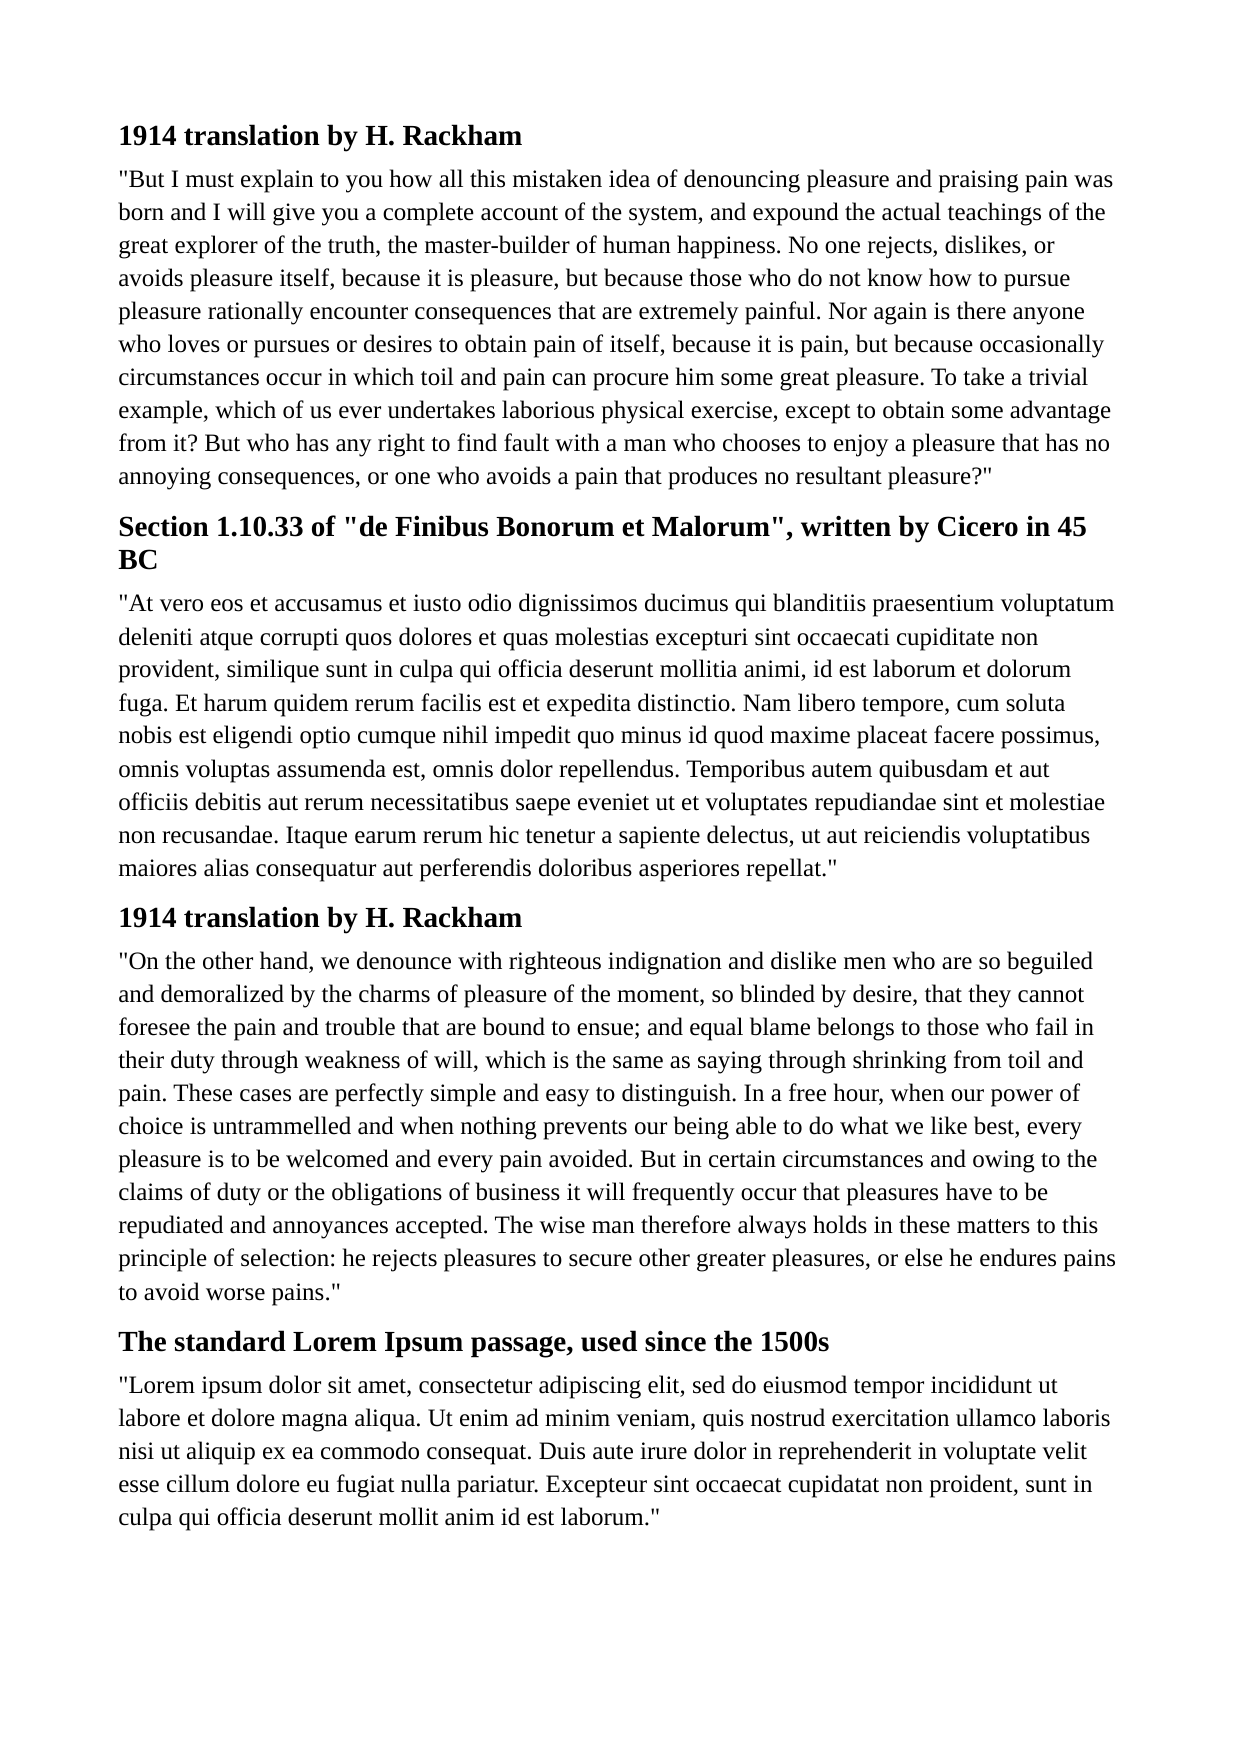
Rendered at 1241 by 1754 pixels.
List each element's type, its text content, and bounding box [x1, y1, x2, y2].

subtitle Section 1.10.33 of "de Finibus Bonorum et Malorum", written by Cicero in 45 BC [118, 509, 1122, 576]
text "But I must explain to you how all this mistaken idea of denouncing pleasure and praising pain was born and I will give you a complete account of the system, and expound the actual teachings of the great explorer of the truth, the master-builder of human happiness. No one rejects, dislikes, or avoids pleasure itself, because it is pleasure, but because those who do not know how to pursue pleasure rationally encounter consequences that are extremely painful. Nor again is there anyone who loves or pursues or desires to obtain pain of itself, because it is pain, but because occasionally circumstances occur in which toil and pain can procure him some great pleasure. To take a trivial example, which of us ever undertakes laborious physical exercise, except to obtain some advantage from it? But who has any right to find fault with a man who chooses to enjoy a pleasure that has no annoying consequences, or one who avoids a pain that produces no resultant pleasure?" [118, 164, 1122, 490]
subtitle 1914 translation by H. Rackham [118, 900, 1122, 934]
text "Lorem ipsum dolor sit amet, consectetur adipiscing elit, sed do eiusmod tempor incididunt ut labore et dolore magna aliqua. Ut enim ad minim veniam, quis nostrud exercitation ullamco laboris nisi ut aliquip ex ea commodo consequat. Duis aute irure dolor in reprehenderit in voluptate velit esse cillum dolore eu fugiat nulla pariatur. Excepteur sint occaecat cupidatat non proident, sunt in culpa qui officia deserunt mollit anim id est laborum." [118, 1370, 1122, 1531]
subtitle The standard Lorem Ipsum passage, used since the 1500s [118, 1324, 1122, 1358]
text "On the other hand, we denounce with righteous indignation and dislike men who are so beguiled and demoralized by the charms of pleasure of the moment, so blinded by desire, that they cannot foresee the pain and trouble that are bound to ensue; and equal blame belongs to those who fail in their duty through weakness of will, which is the same as saying through shrinking from toil and pain. These cases are perfectly simple and easy to distinguish. In a free hour, when our power of choice is untrammelled and when nothing prevents our being able to do what we like best, every pleasure is to be welcomed and every pain avoided. But in certain circumstances and owing to the claims of duty or the obligations of business it will frequently occur that pleasures have to be repudiated and annoyances accepted. The wise man therefore always holds in these matters to this principle of selection: he rejects pleasures to secure other greater pleasures, or else he endures pains to avoid worse pains." [118, 946, 1122, 1305]
text "At vero eos et accusamus et iusto odio dignissimos ducimus qui blanditiis praesentium voluptatum deleniti atque corrupti quos dolores et quas molestias excepturi sint occaecati cupiditate non provident, similique sunt in culpa qui officia deserunt mollitia animi, id est laborum et dolorum fuga. Et harum quidem rerum facilis est et expedita distinctio. Nam libero tempore, cum soluta nobis est eligendi optio cumque nihil impedit quo minus id quod maxime placeat facere possimus, omnis voluptas assumenda est, omnis dolor repellendus. Temporibus autem quibusdam et aut officiis debitis aut rerum necessitatibus saepe eveniet ut et voluptates repudiandae sint et molestiae non recusandae. Itaque earum rerum hic tenetur a sapiente delectus, ut aut reiciendis voluptatibus maiores alias consequatur aut perferendis doloribus asperiores repellat." [118, 588, 1122, 881]
subtitle 1914 translation by H. Rackham [118, 118, 1122, 152]
